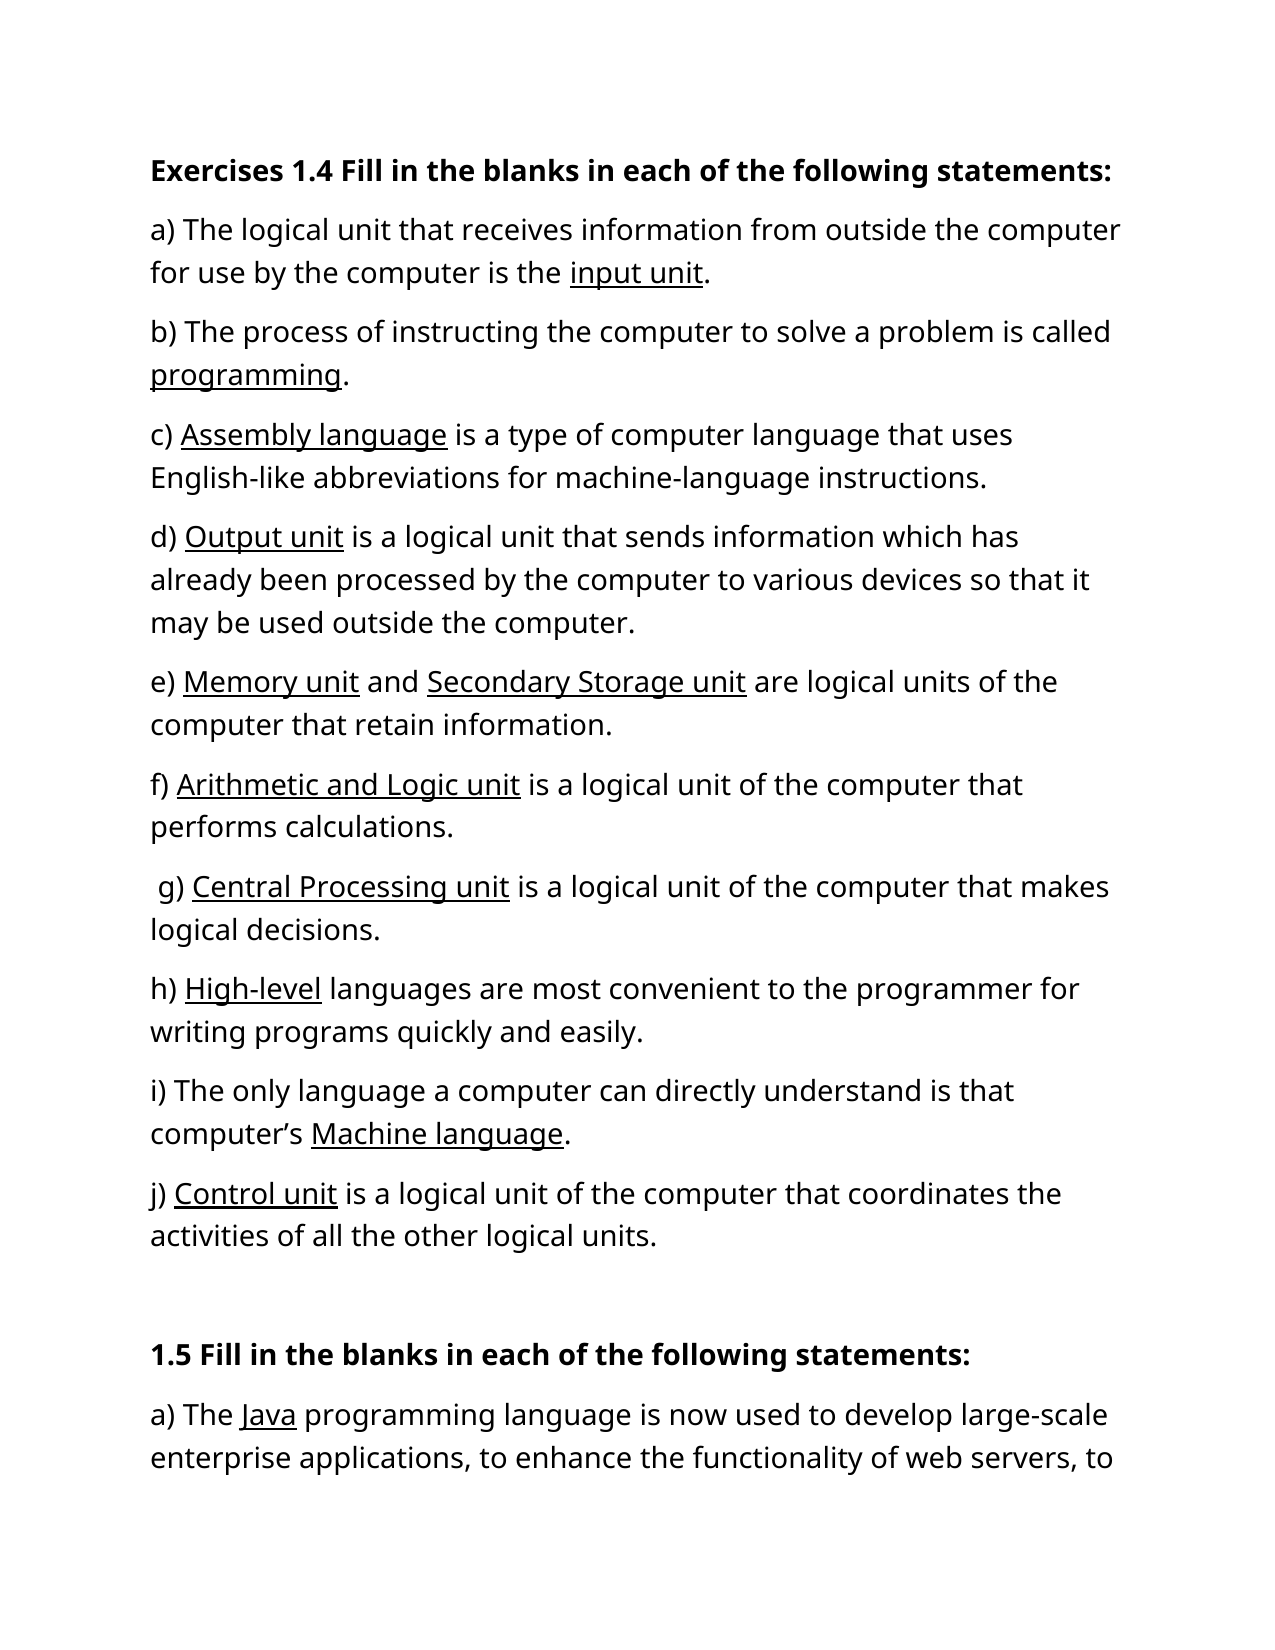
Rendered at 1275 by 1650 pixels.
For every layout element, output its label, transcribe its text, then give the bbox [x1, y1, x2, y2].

text f) Arithmetic and Logic unit is a logical unit of the computer that performs calculations. [150, 764, 1125, 846]
text c) Assembly language is a type of computer language that uses English-like abbreviations for machine-language instructions. [150, 414, 1125, 497]
text i) The only language a computer can directly understand is that computer’s Machine language. [150, 1071, 1125, 1153]
text g) Central Processing unit is a logical unit of the computer that makes logical decisions. [150, 866, 1125, 948]
text j) Control unit is a logical unit of the computer that coordinates the activities of all the other logical units. [150, 1173, 1125, 1255]
text e) Memory unit and Secondary Storage unit are logical units of the computer that retain information. [150, 661, 1125, 744]
text d) Output unit is a logical unit that sends information which has already been processed by the computer to various devices so that it may be used outside the computer. [150, 516, 1125, 642]
text Exercises 1.4 Fill in the blanks in each of the following statements: [150, 150, 1125, 190]
text a) The logical unit that receives information from outside the computer for use by the computer is the input unit. [150, 209, 1125, 292]
text 1.5 Fill in the blanks in each of the following statements: [150, 1335, 1125, 1374]
text h) High-level languages are most convenient to the programmer for writing programs quickly and easily. [150, 968, 1125, 1051]
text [150, 1394, 1125, 1477]
text b) The process of instructing the computer to solve a problem is called programming. [150, 312, 1125, 394]
